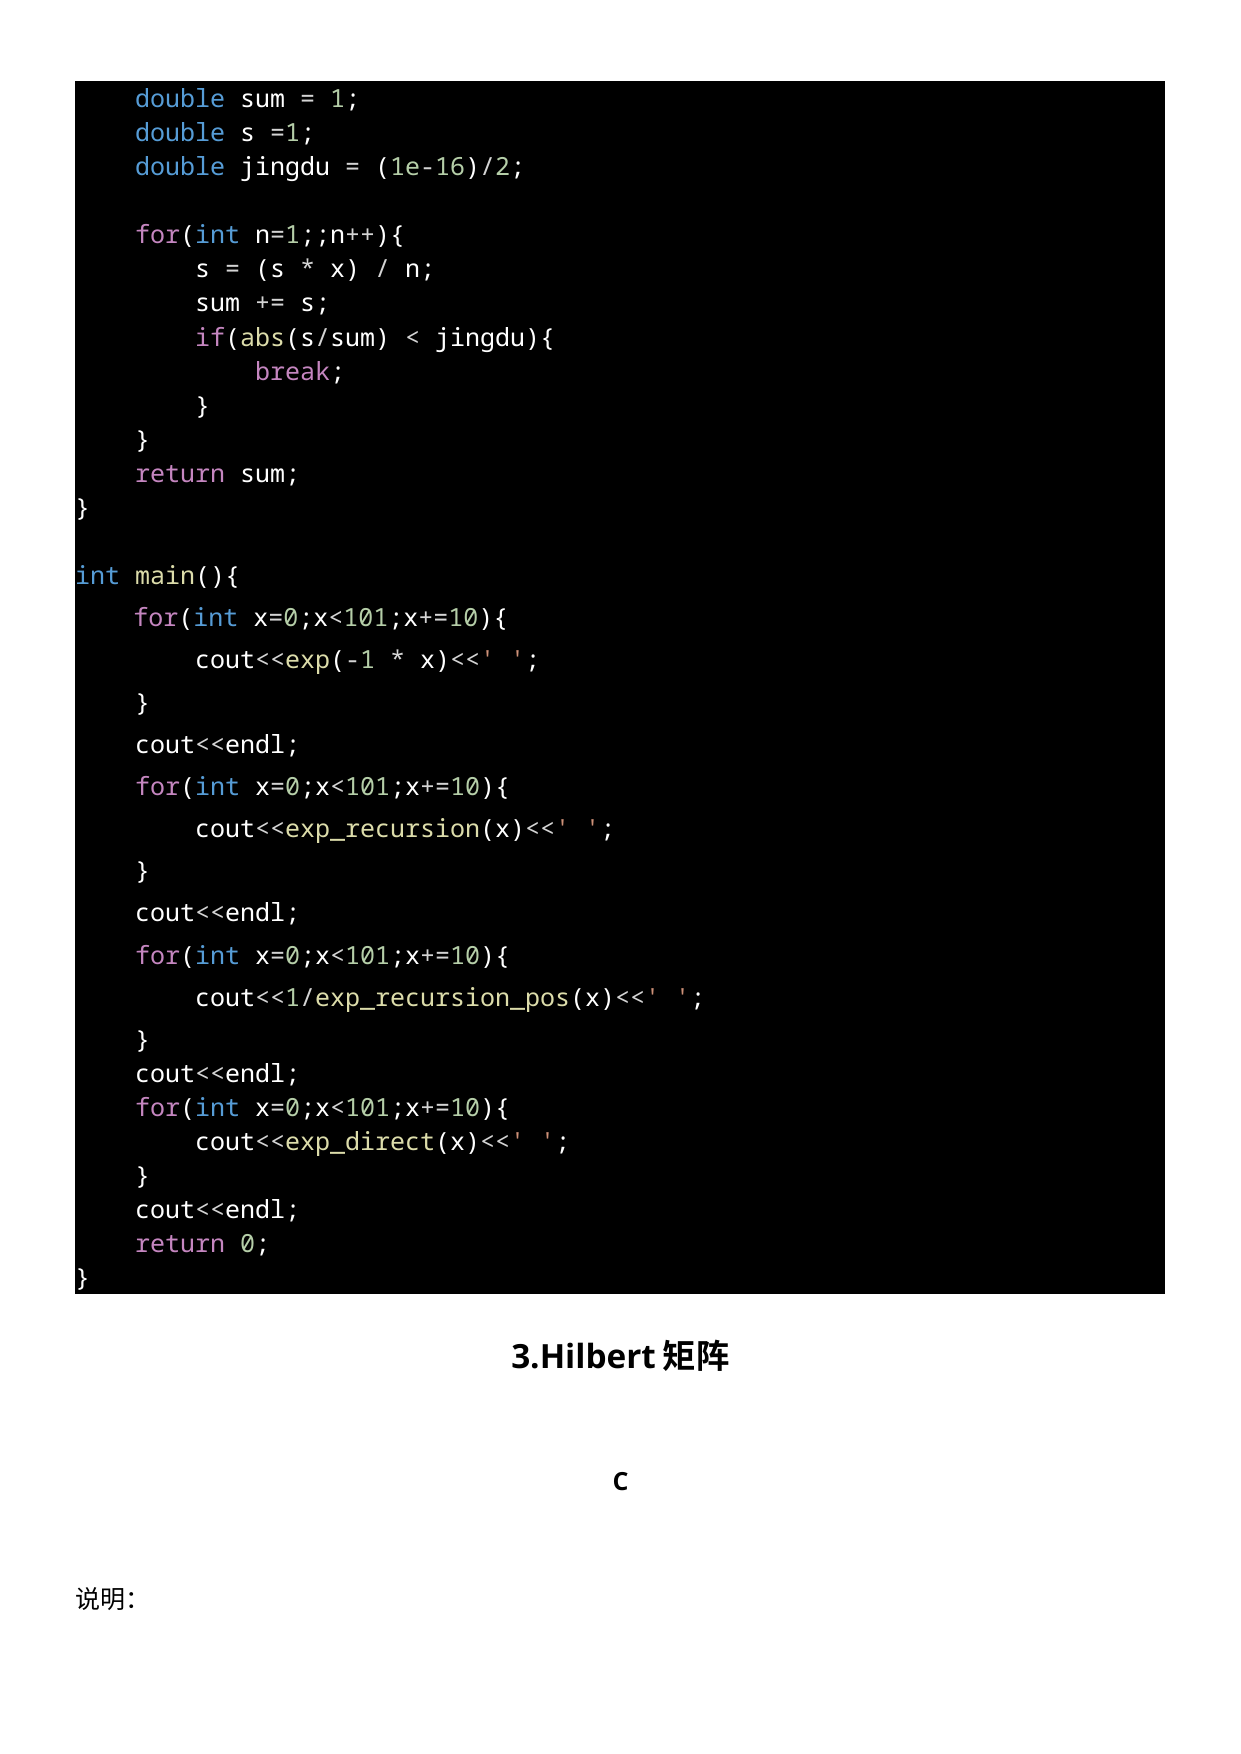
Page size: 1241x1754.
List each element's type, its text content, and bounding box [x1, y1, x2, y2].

text } [75, 1260, 1165, 1294]
text } [75, 1158, 1165, 1192]
text } [75, 676, 1165, 718]
text double jingdu = (1e-16)/2; [75, 149, 1165, 183]
text return sum; [75, 455, 1165, 489]
text break; [75, 353, 1165, 387]
text } [75, 489, 1165, 523]
text cout<<endl; [75, 887, 1165, 929]
text cout<<endl; [75, 718, 1165, 760]
text int main(){ [75, 558, 1165, 592]
text 说明： [75, 1566, 1165, 1631]
text for(int x=0;x<101;x+=10){ [75, 592, 1165, 634]
text } [75, 845, 1165, 887]
text cout<<1/exp_recursion_pos(x)<<' '; [75, 971, 1165, 1013]
text for(int x=0;x<101;x+=10){ [75, 929, 1165, 971]
text s = (s * x) / n; [75, 251, 1165, 285]
text cout<<exp_direct(x)<<' '; [75, 1124, 1165, 1158]
subtitle C [75, 1449, 1165, 1514]
text return 0; [75, 1226, 1165, 1260]
text cout<<exp(-1 * x)<<' '; [75, 634, 1165, 676]
text } [75, 387, 1165, 421]
text cout<<endl; [75, 1056, 1165, 1090]
text cout<<exp_recursion(x)<<' '; [75, 803, 1165, 845]
text double sum = 1; [75, 81, 1165, 115]
text } [75, 421, 1165, 455]
text for(int x=0;x<101;x+=10){ [75, 760, 1165, 803]
subtitle 3.Hilbert矩阵 [75, 1321, 1165, 1386]
text double s =1; [75, 115, 1165, 149]
text } [75, 1013, 1165, 1056]
text for(int x=0;x<101;x+=10){ [75, 1090, 1165, 1124]
text if(abs(s/sum) < jingdu){ [75, 319, 1165, 353]
text for(int n=1;;n++){ [75, 217, 1165, 251]
text sum += s; [75, 285, 1165, 319]
text cout<<endl; [75, 1192, 1165, 1226]
